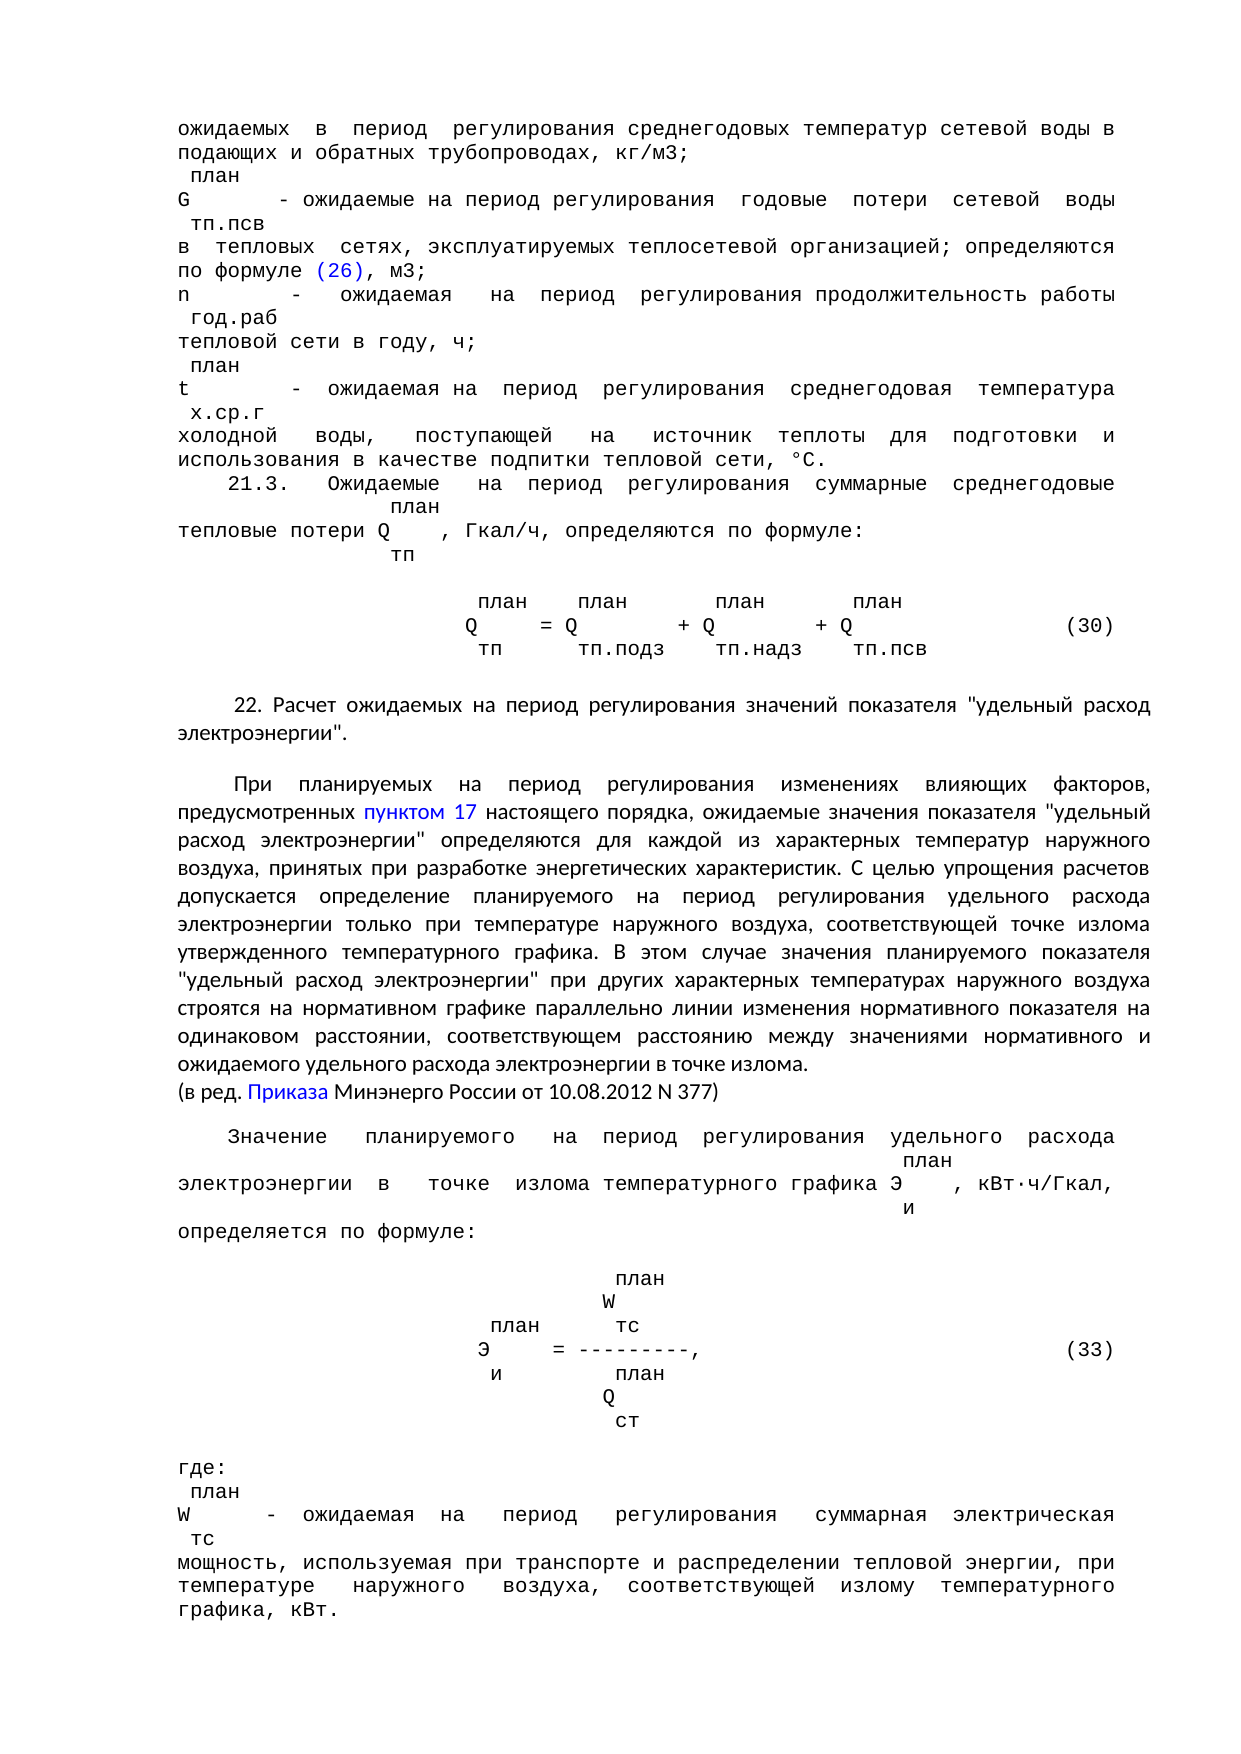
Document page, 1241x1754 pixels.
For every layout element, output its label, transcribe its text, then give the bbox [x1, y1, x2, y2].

text определяется по формуле: [177, 1221, 1152, 1244]
text в тепловых сетях, эксплуатируемых теплосетевой организацией; определяются [177, 236, 1152, 260]
text G - ожидаемые на период регулирования годовые потери сетевой воды [177, 189, 1152, 213]
text план [177, 496, 1152, 520]
text план [177, 1150, 1152, 1173]
text и [177, 1197, 1152, 1221]
text холодной воды, поступающей на источник теплоты для подготовки и [177, 426, 1152, 449]
text Q [177, 1386, 1152, 1410]
text год.раб [177, 307, 1152, 331]
text 21.3. Ожидаемые на период регулирования суммарные среднегодовые [177, 473, 1152, 496]
text x.ср.г [177, 402, 1152, 426]
text тепловые потери Q , Гкал/ч, определяются по формуле: [177, 520, 1152, 544]
text 22. Расчет ожидаемых на период регулирования значений показателя "удельный расход электроэнергии". [177, 690, 1152, 746]
text Э = ---------, (33) [177, 1339, 1152, 1362]
text W - ожидаемая на период регулирования суммарная электрическая [177, 1504, 1152, 1528]
text (в ред. Приказа Минэнерго России от 10.08.2012 N 377) [177, 1077, 1152, 1105]
text тп [177, 544, 1152, 567]
text ст [177, 1410, 1152, 1433]
text тс [177, 1528, 1152, 1552]
text n - ожидаемая на период регулирования продолжительность работы [177, 284, 1152, 307]
text мощность, используемая при транспорте и распределении тепловой энергии, при [177, 1552, 1152, 1575]
text При планируемых на период регулирования изменениях влияющих факторов, предусмотренных пунктом 17 настоящего порядка, ожидаемые значения показателя "удельный расход электроэнергии" определяются для каждой из характерных температур наружного воздуха, принятых при разработке энергетических характеристик. С целью упрощения расчетов допускается определение планируемого на период регулирования удельного расхода электроэнергии только при температуре наружного воздуха, соответствующей точке излома утвержденного температурного графика. В этом случае значения планируемого показателя "удельный расход электроэнергии" при других характерных температурах наружного воздуха строятся на нормативном графике параллельно линии изменения нормативного показателя на одинаковом расстоянии, соответствующем расстоянию между значениями нормативного и ожидаемого удельного расхода электроэнергии в точке излома. [177, 769, 1152, 1077]
text тп тп.подз тп.надз тп.псв [177, 638, 1152, 662]
text тп.псв [177, 213, 1152, 236]
text температуре наружного воздуха, соответствующей излому температурного [177, 1575, 1152, 1599]
text план тс [177, 1315, 1152, 1339]
text электроэнергии в точке излома температурного графика Э , кВт·ч/Гкал, [177, 1173, 1152, 1197]
text план [177, 165, 1152, 189]
text использования в качестве подпитки тепловой сети, °C. [177, 449, 1152, 473]
text план план план план [177, 591, 1152, 615]
text t - ожидаемая на период регулирования среднегодовая температура [177, 378, 1152, 402]
text план [177, 1268, 1152, 1292]
text W [177, 1292, 1152, 1315]
text Значение планируемого на период регулирования удельного расхода [177, 1126, 1152, 1150]
text графика, кВт. [177, 1599, 1152, 1623]
text ожидаемых в период регулирования среднегодовых температур сетевой воды в [177, 118, 1152, 142]
text подающих и обратных трубопроводах, кг/м3; [177, 142, 1152, 165]
text по формуле (26), м3; [177, 260, 1152, 284]
text и план [177, 1362, 1152, 1386]
text план [177, 354, 1152, 378]
text тепловой сети в году, ч; [177, 331, 1152, 354]
text план [177, 1481, 1152, 1504]
text где: [177, 1457, 1152, 1481]
text Q = Q + Q + Q (30) [177, 615, 1152, 638]
